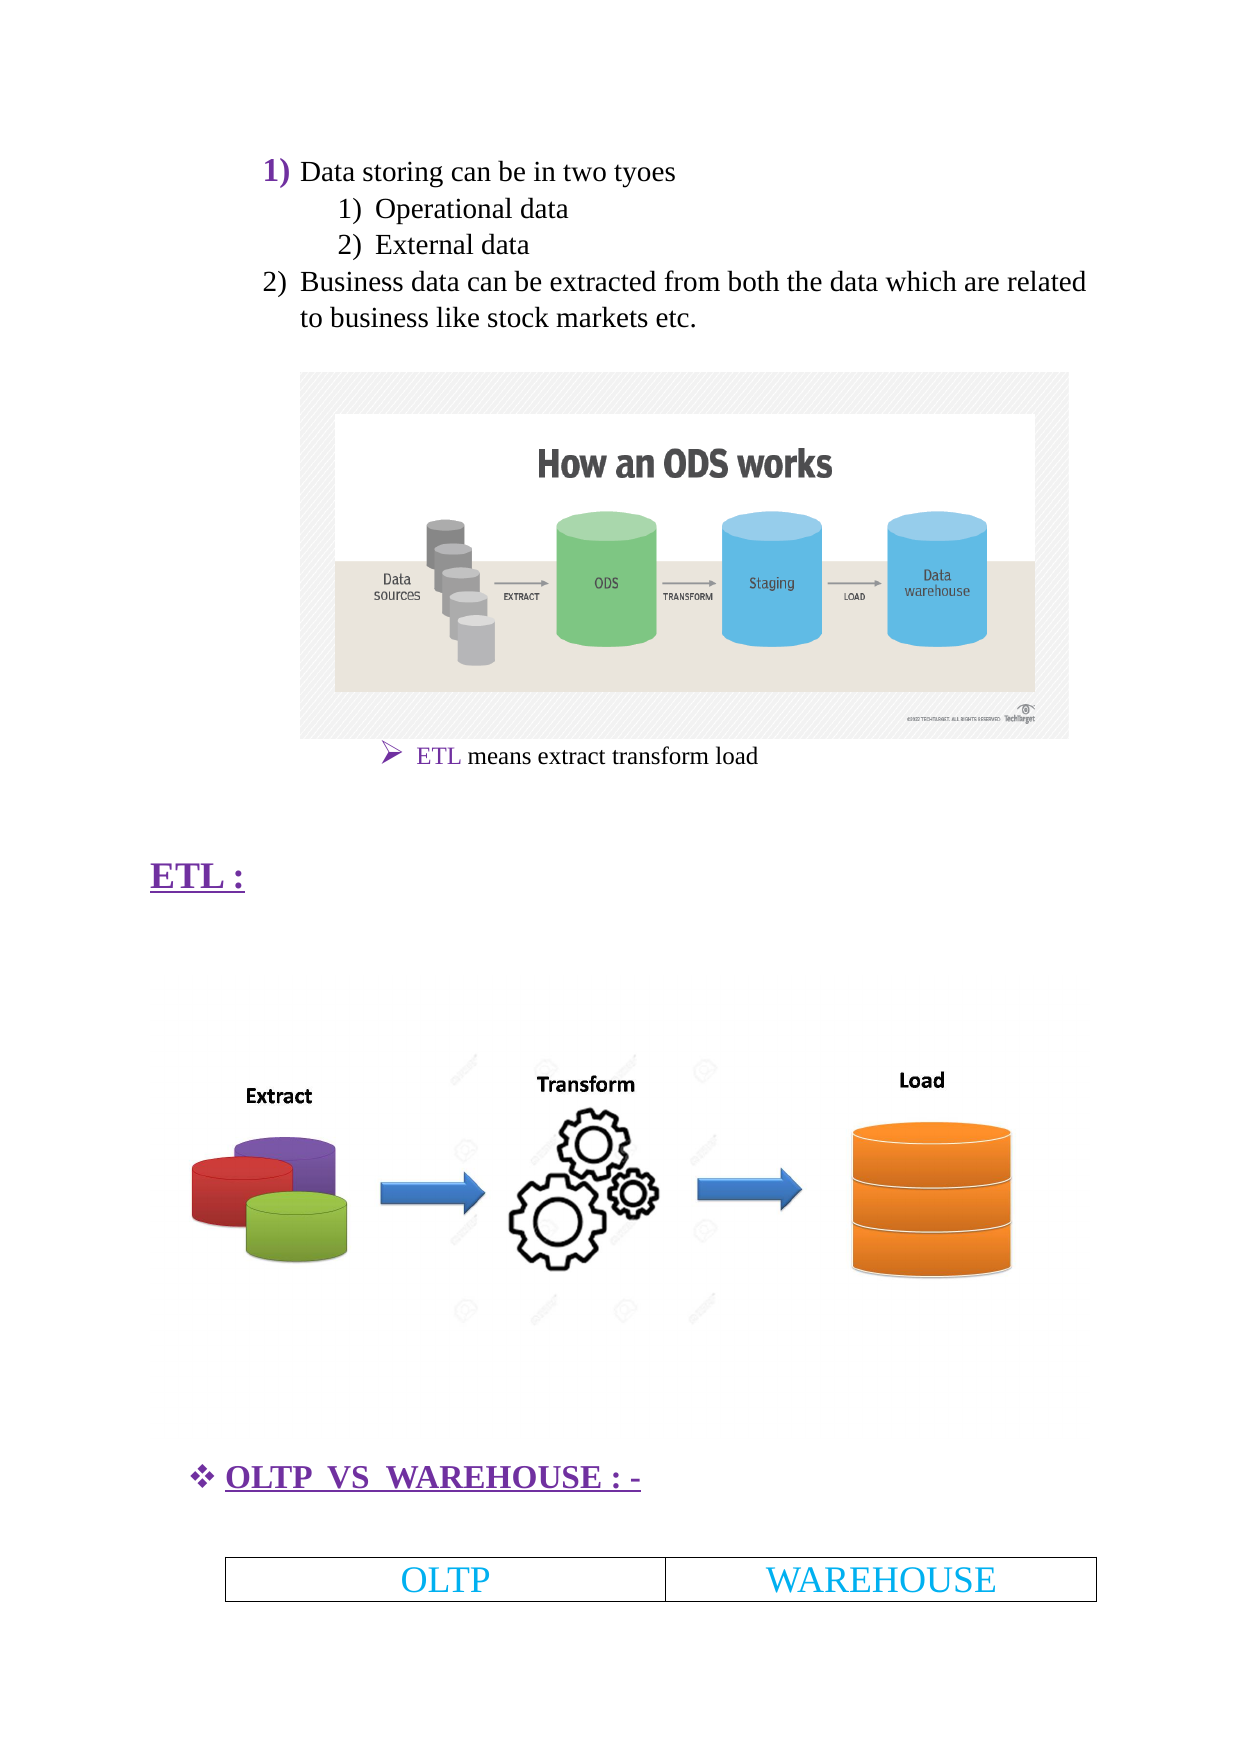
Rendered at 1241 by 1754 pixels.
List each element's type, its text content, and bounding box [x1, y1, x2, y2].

list External data [337, 227, 1090, 261]
table_header WAREHOUSE [666, 1558, 1096, 1601]
list OLTP VS WAREHOUSE : - [187, 1457, 1090, 1496]
list Data storing can be in two tyoes [262, 150, 1090, 188]
list Business data can be extracted from both the data which are related to business like stock markets etc. [262, 264, 1090, 333]
list Operational data [337, 191, 1090, 225]
picture [150, 975, 1091, 1439]
picture [300, 372, 1069, 739]
table_header OLTP [226, 1558, 665, 1601]
text ETL : [150, 854, 1090, 897]
list ETL means extract transform load [379, 741, 1090, 771]
